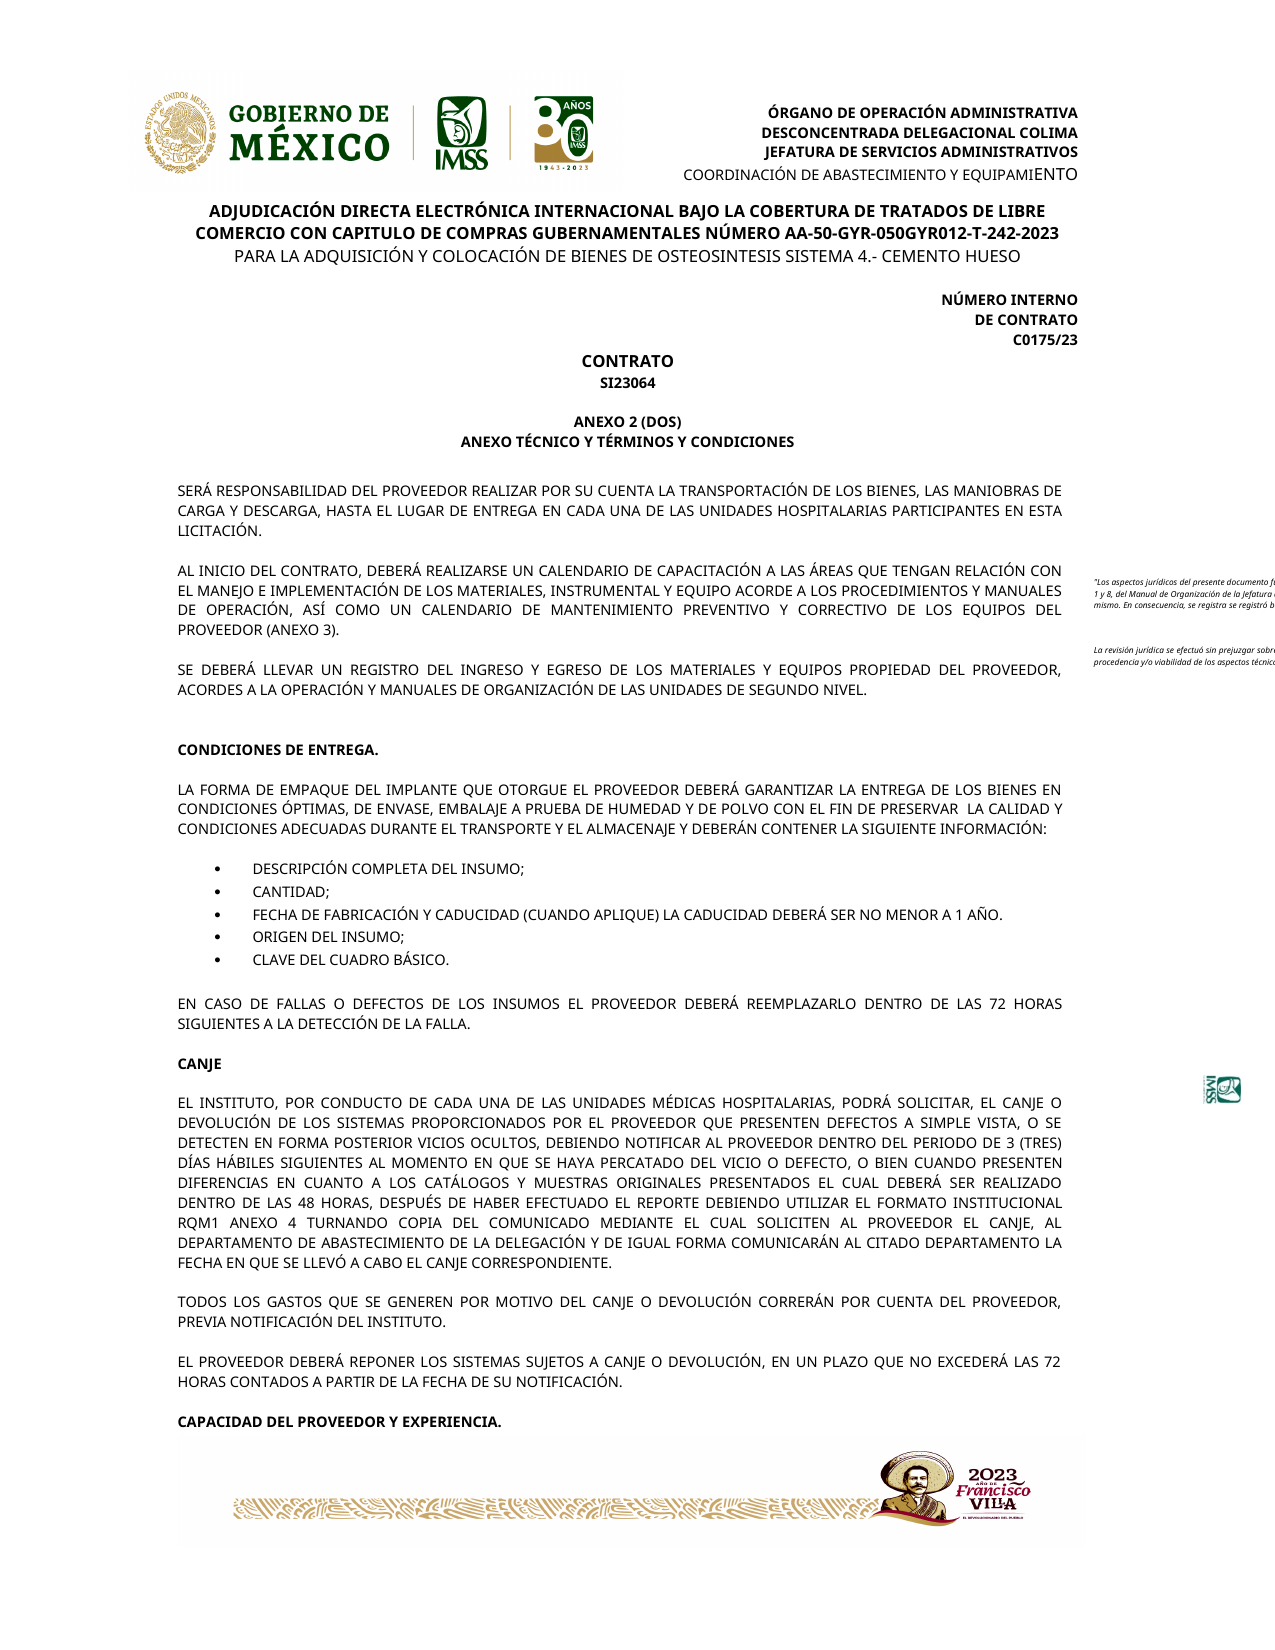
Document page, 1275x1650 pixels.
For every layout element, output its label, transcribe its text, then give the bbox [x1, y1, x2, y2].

text SERÁ RESPONSABILIDAD DEL PROVEEDOR REALIZAR POR SU CUENTA LA TRANSPORTACIÓN DE LOS BIENES, LAS MANIOBRAS DE CARGA Y DESCARGA, HASTA EL LUGAR DE ENTREGA EN CADA UNA DE LAS UNIDADES HOSPITALARIAS PARTICIPANTES EN ESTA LICITACIÓN. [177, 481, 1063, 541]
text SE DEBERÁ LLEVAR UN REGISTRO DEL INGRESO Y EGRESO DE LOS MATERIALES Y EQUIPOS PROPIEDAD DEL PROVEEDOR, ACORDES A LA OPERACIÓN Y MANUALES DE ORGANIZACIÓN DE LAS UNIDADES DE SEGUNDO NIVEL. [177, 660, 1063, 700]
list ORIGEN DEL INSUMO; [215, 927, 1063, 947]
text TODOS LOS GASTOS QUE SE GENEREN POR MOTIVO DEL CANJE O DEVOLUCIÓN CORRERÁN POR CUENTA DEL PROVEEDOR, PREVIA NOTIFICACIÓN DEL INSTITUTO. [177, 1292, 1063, 1332]
text EL PROVEEDOR DEBERÁ REPONER LOS SISTEMAS SUJETOS A CANJE O DEVOLUCIÓN, EN UN PLAZO QUE NO EXCEDERÁ LAS 72 HORAS CONTADOS A PARTIR DE LA FECHA DE SU NOTIFICACIÓN. [177, 1352, 1063, 1392]
text EL INSTITUTO, POR CONDUCTO DE CADA UNA DE LAS UNIDADES MÉDICAS HOSPITALARIAS, PODRÁ SOLICITAR, EL CANJE O DEVOLUCIÓN DE LOS SISTEMAS PROPORCIONADOS POR EL PROVEEDOR QUE PRESENTEN DEFECTOS A SIMPLE VISTA, O SE DETECTEN EN FORMA POSTERIOR VICIOS OCULTOS, DEBIENDO NOTIFICAR AL PROVEEDOR DENTRO DEL PERIODO DE 3 (TRES) DÍAS HÁBILES SIGUIENTES AL MOMENTO EN QUE SE HAYA PERCATADO DEL VICIO O DEFECTO, O BIEN CUANDO PRESENTEN DIFERENCIAS EN CUANTO A LOS CATÁLOGOS Y MUESTRAS ORIGINALES PRESENTADOS EL CUAL DEBERÁ SER REALIZADO DENTRO DE LAS 48 HORAS, DESPUÉS DE HABER EFECTUADO EL REPORTE DEBIENDO UTILIZAR EL FORMATO INSTITUCIONAL RQM1 ANEXO 4 TURNANDO COPIA DEL COMUNICADO MEDIANTE EL CUAL SOLICITEN AL PROVEEDOR EL CANJE, AL DEPARTAMENTO DE ABASTECIMIENTO DE LA DELEGACIÓN Y DE IGUAL FORMA COMUNICARÁN AL CITADO DEPARTAMENTO LA FECHA EN QUE SE LLEVÓ A CABO EL CANJE CORRESPONDIENTE. [177, 1093, 1063, 1272]
list CLAVE DEL CUADRO BÁSICO. [215, 950, 1063, 970]
picture [1204, 1076, 1241, 1103]
picture [129, 69, 623, 192]
text CAPACIDAD DEL PROVEEDOR Y EXPERIENCIA. [177, 1412, 1063, 1431]
list DESCRIPCIÓN COMPLETA DEL INSUMO; [215, 859, 1063, 879]
list FECHA DE FABRICACIÓN Y CADUCIDAD (CUANDO APLIQUE) LA CADUCIDAD DEBERÁ SER NO MENOR A 1 AÑO. [215, 904, 1063, 924]
list CANTIDAD; [215, 882, 1063, 902]
text AL INICIO DEL CONTRATO, DEBERÁ REALIZARSE UN CALENDARIO DE CAPACITACIÓN A LAS ÁREAS QUE TENGAN RELACIÓN CON EL MANEJO E IMPLEMENTACIÓN DE LOS MATERIALES, INSTRUMENTAL Y EQUIPO ACORDE A LOS PROCEDIMIENTOS Y MANUALES DE OPERACIÓN, ASÍ COMO UN CALENDARIO DE MANTENIMIENTO PREVENTIVO Y CORRECTIVO DE LOS EQUIPOS DEL PROVEEDOR (ANEXO 3). [177, 560, 1063, 640]
text CANJE [177, 1053, 1063, 1073]
text LA FORMA DE EMPAQUE DEL IMPLANTE QUE OTORGUE EL PROVEEDOR DEBERÁ GARANTIZAR LA ENTREGA DE LOS BIENES EN CONDICIONES ÓPTIMAS, DE ENVASE, EMBALAJE A PRUEBA DE HUMEDAD Y DE POLVO CON EL FIN DE PRESERVAR LA CALIDAD Y CONDICIONES ADECUADAS DURANTE EL TRANSPORTE Y EL ALMACENAJE Y DEBERÁN CONTENER LA SIGUIENTE INFORMACIÓN: [177, 779, 1063, 839]
picture [177, 1435, 1087, 1548]
text CONDICIONES DE ENTREGA. [177, 739, 1063, 759]
text EN CASO DE FALLAS O DEFECTOS DE LOS INSUMOS EL PROVEEDOR DEBERÁ REEMPLAZARLO DENTRO DE LAS 72 HORAS SIGUIENTES A LA DETECCIÓN DE LA FALLA. [177, 994, 1063, 1033]
